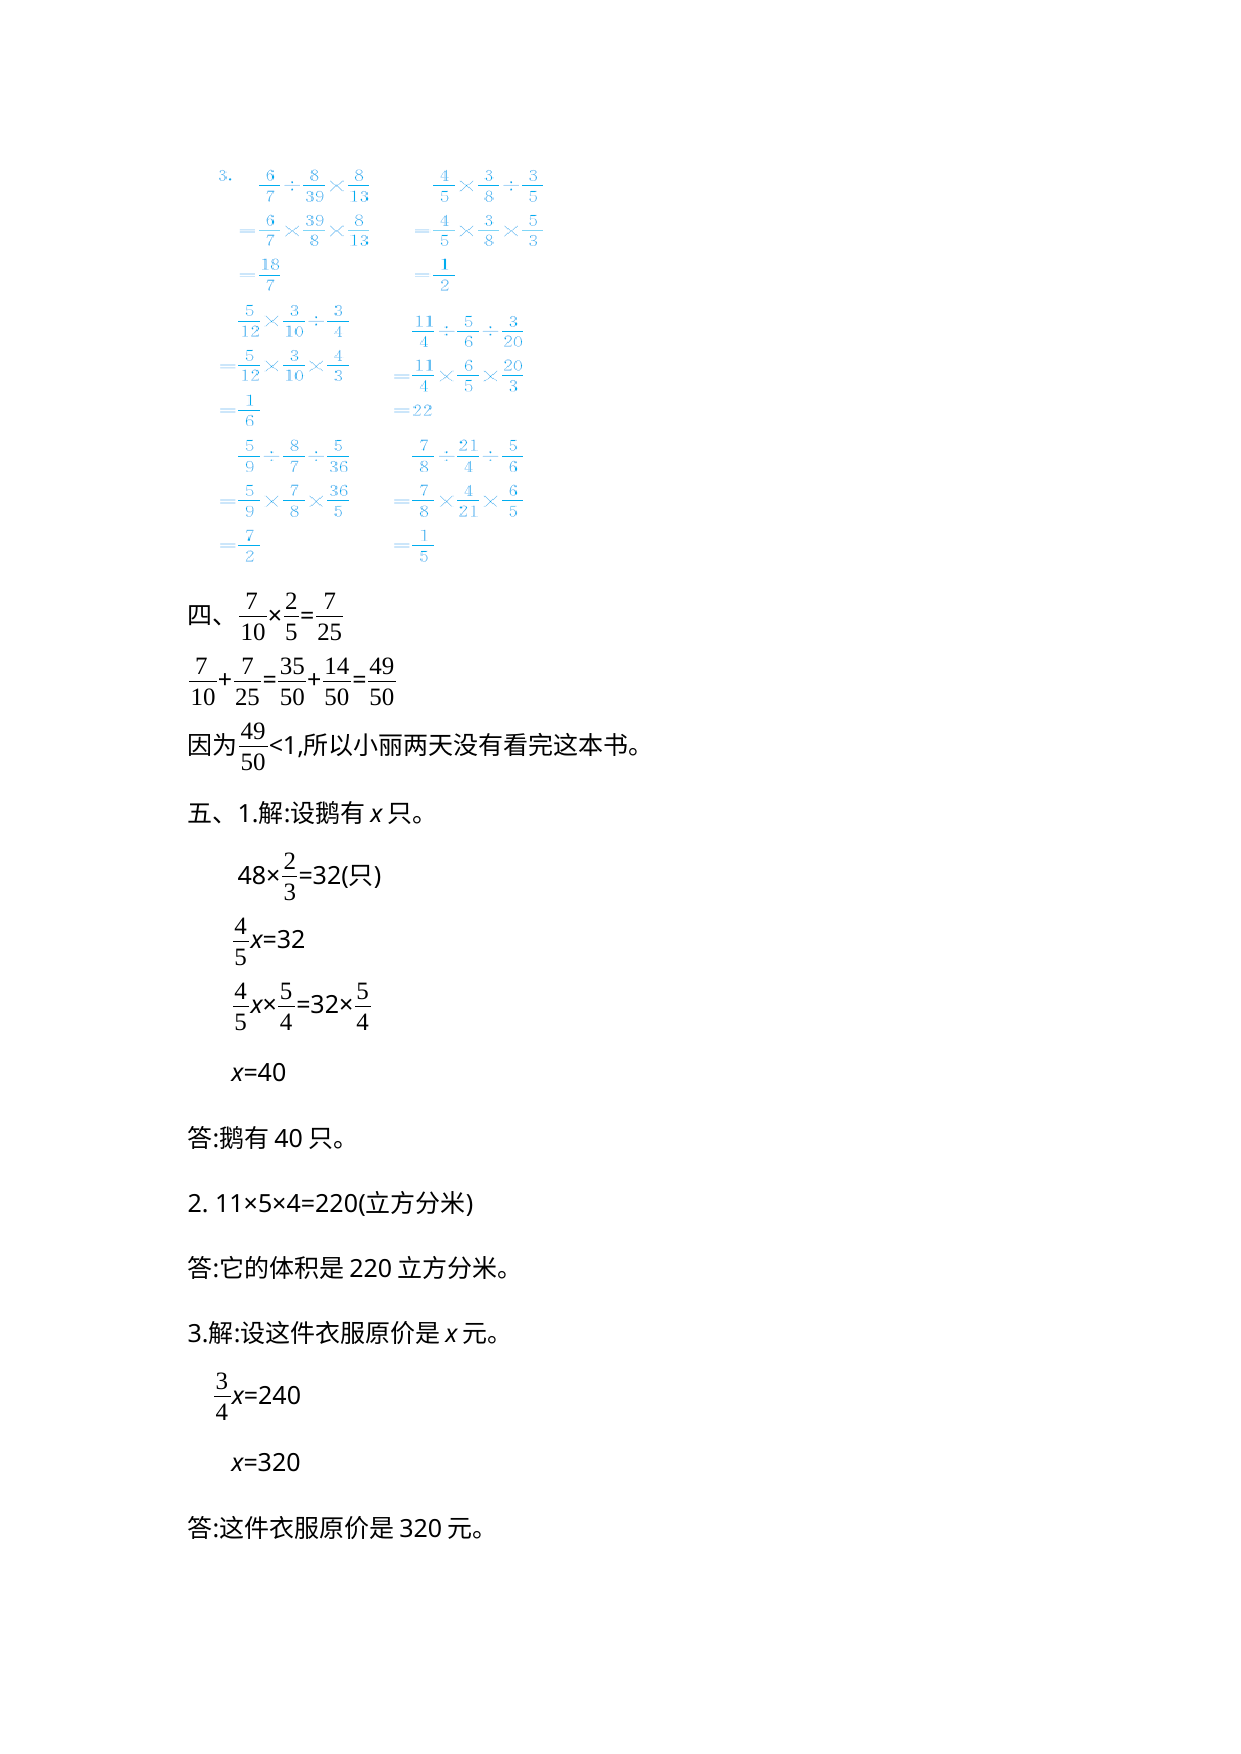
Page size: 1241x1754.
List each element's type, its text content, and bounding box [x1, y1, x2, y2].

text 五、1.解:设鹅有x只。 [187, 779, 1053, 844]
text x=320 [187, 1429, 1053, 1494]
text x=40 [187, 1039, 1053, 1104]
text 答:这件衣服原价是320元。 [187, 1494, 1053, 1559]
text 48×=32(只) [187, 844, 1053, 909]
text 答:鹅有40只。 [187, 1104, 1053, 1169]
text 3.解:设这件衣服原价是x元。 [187, 1299, 1053, 1364]
text 因为<1,所以小丽两天没有看完这本书。 [187, 714, 1053, 779]
text x=32 [187, 909, 1053, 974]
text x×=32× [187, 974, 1053, 1039]
text x=240 [187, 1364, 1053, 1429]
text 四、×= [187, 584, 1053, 649]
picture [187, 162, 705, 564]
text 答:它的体积是220立方分米。 [187, 1234, 1053, 1299]
text 2. 11×5×4=220(立方分米) [187, 1169, 1053, 1234]
text +=+= [187, 649, 1053, 714]
